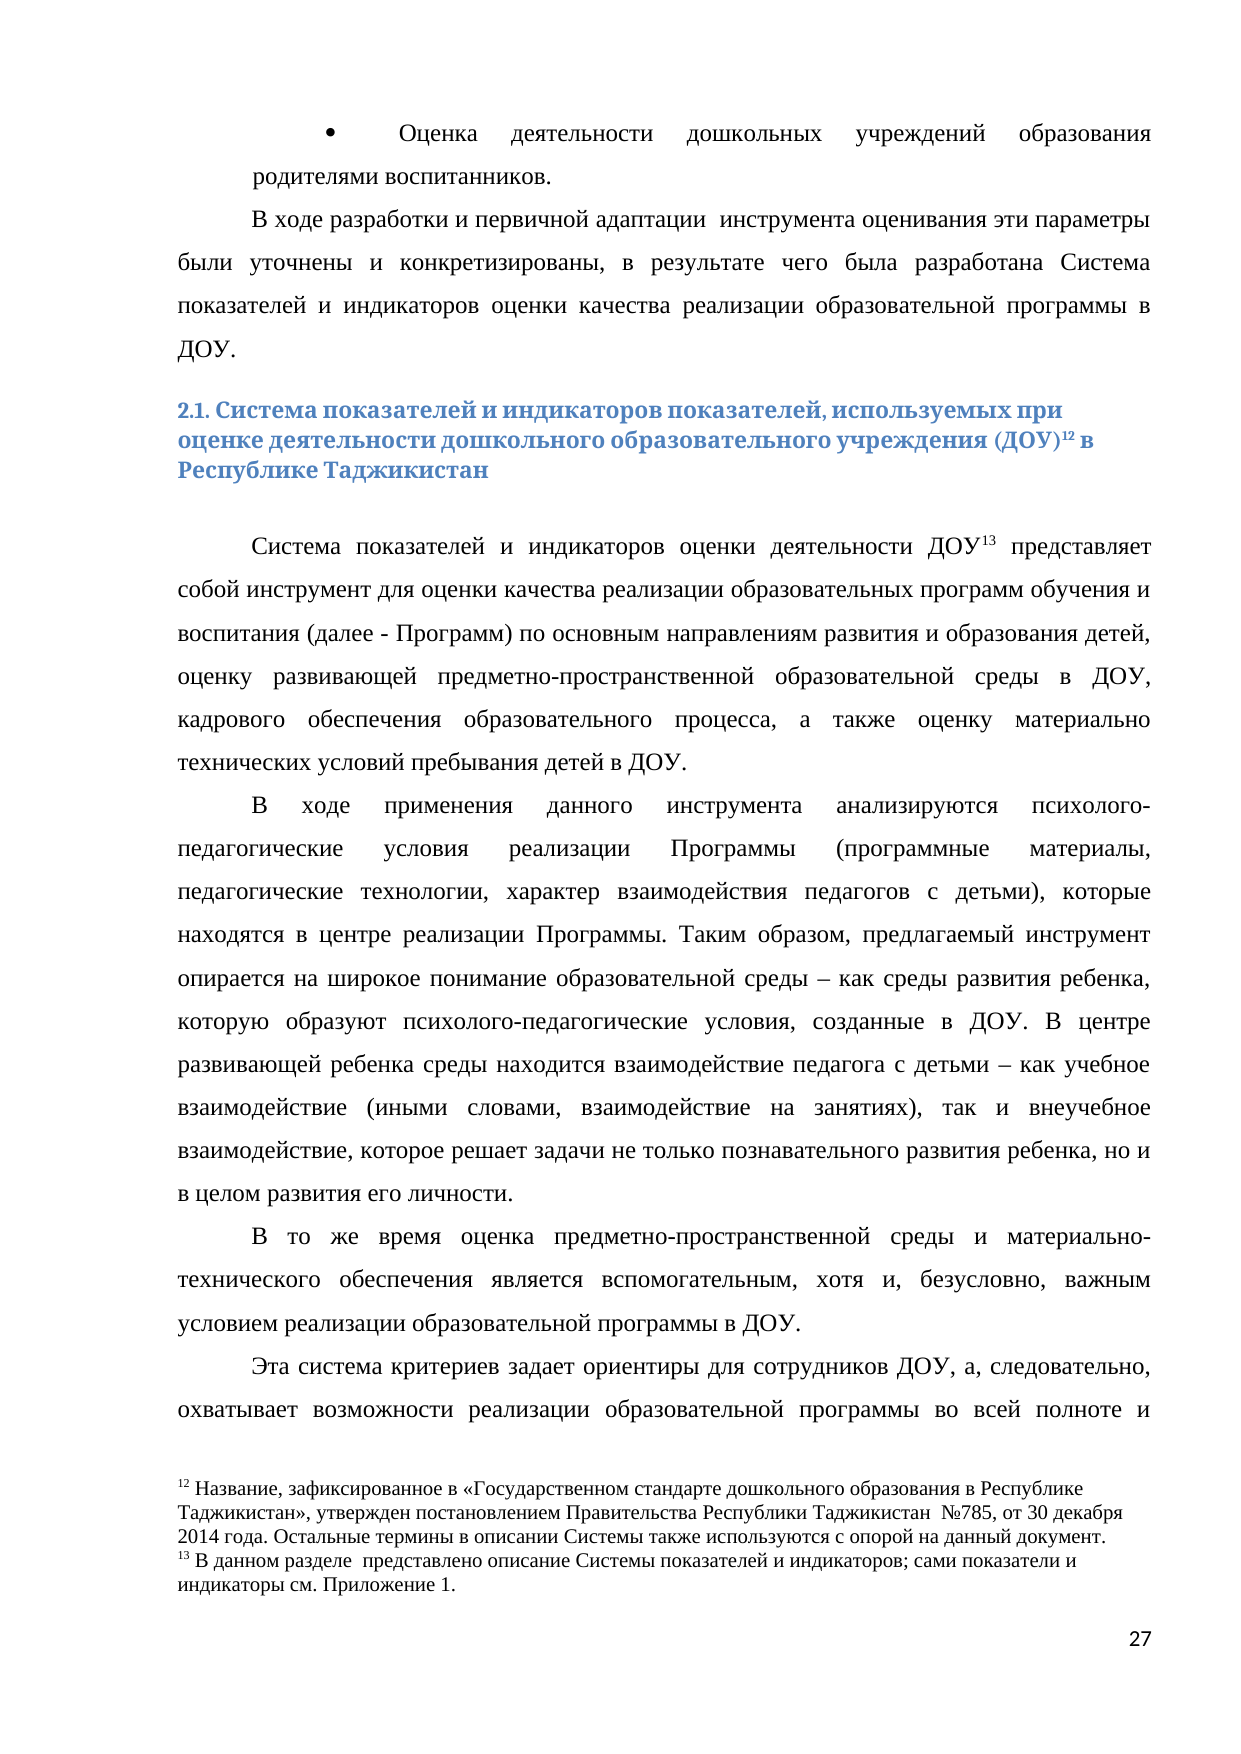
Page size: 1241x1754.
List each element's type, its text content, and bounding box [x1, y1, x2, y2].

list Оценка деятельности дошкольных учреждений образования родителями воспитанников. [252, 118, 1152, 190]
text В то же время оценка предметно-пространственной среды и материально-технического обеспечения является вспомогательным, хотя и, безусловно, важным условием реализации образовательной программы в ДОУ. [177, 1221, 1152, 1336]
subtitle 2.1. Система показателей и индикаторов показателей, используемых при оценке деятельности дошкольного образовательного учреждения (ДОУ) в Республике Таджикистан [177, 398, 1152, 484]
text В ходе разработки и первичной адаптации инструмента оценивания эти параметры были уточнены и конкретизированы, в результате чего была разработана Система показателей и индикаторов оценки качества реализации образовательной программы в ДОУ. [177, 204, 1152, 362]
text В ходе применения данного инструмента анализируются психолого-педагогические условия реализации Программы (программные материалы, педагогические технологии, характер взаимодействия педагогов с детьми), которые находятся в центре реализации Программы. Таким образом, предлагаемый инструмент опирается на широкое понимание образовательной среды – как среды развития ребенка, которую образуют психолого-педагогические условия, созданные в ДОУ. В центре развивающей ребенка среды находится взаимодействие педагога с детьми – как учебное взаимодействие (иными словами, взаимодействие на занятиях), так и внеучебное взаимодействие, которое решает задачи не только познавательного развития ребенка, но и в целом развития его личности. [177, 790, 1152, 1207]
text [177, 1351, 1152, 1423]
text Система показателей и индикаторов оценки деятельности ДОУ представляет собой инструмент для оценки качества реализации образовательных программ обучения и воспитания (далее - Программ) по основным направлениям развития и образования детей, оценку развивающей предметно-пространственной образовательной среды в ДОУ, кадрового обеспечения образовательного процесса, а также оценку материально технических условий пребывания детей в ДОУ. [177, 531, 1152, 776]
